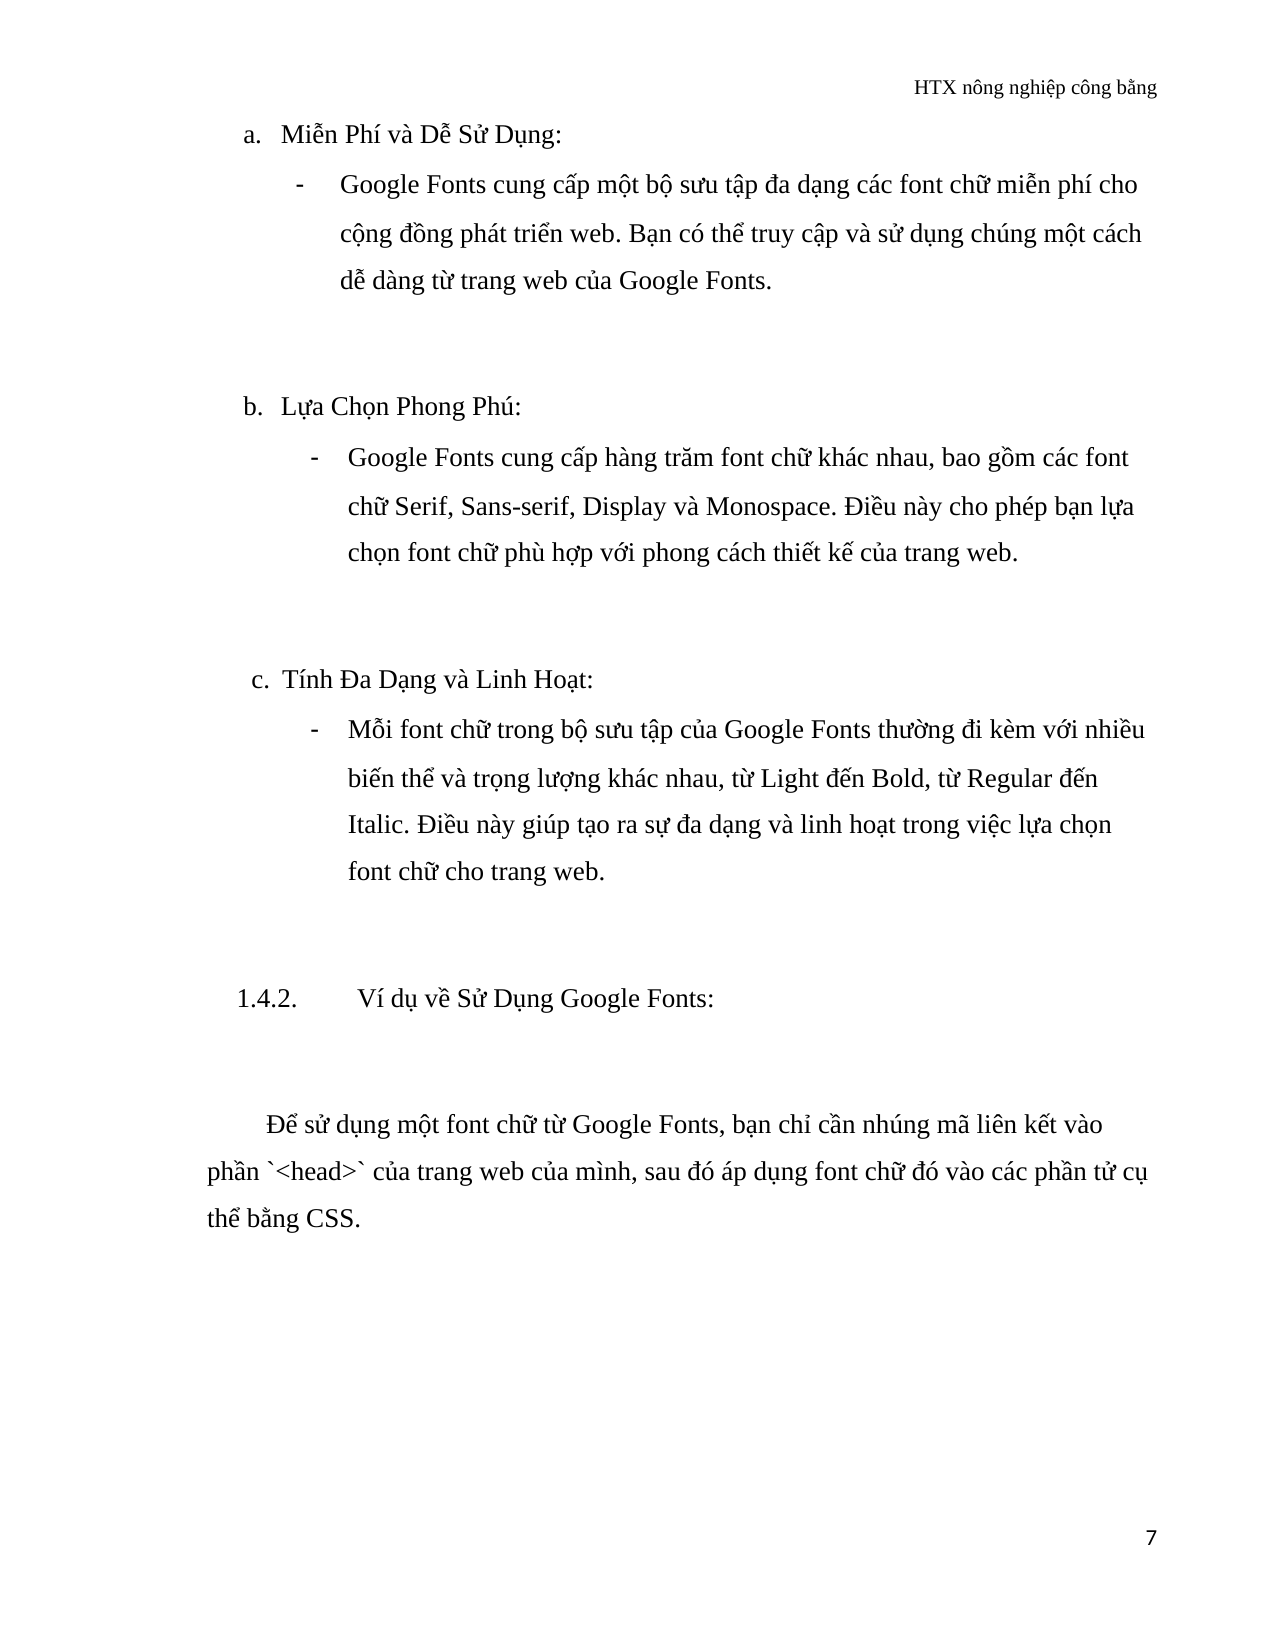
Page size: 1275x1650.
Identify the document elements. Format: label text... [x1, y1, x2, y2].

list Google Fonts cung cấp hàng trăm font chữ khác nhau, bao gồm các font chữ Serif, Sans-serif, Display và Monospace. Điều này cho phép bạn lựa chọn font chữ phù hợp với phong cách thiết kế của trang web. [310, 437, 1157, 567]
list Miễn Phí và Dễ Sử Dụng: [243, 118, 1157, 149]
list Tính Đa Dạng và Linh Hoạt: [207, 663, 1157, 694]
list Ví dụ về Sử Dụng Google Fonts: [236, 982, 1157, 1013]
list Mỗi font chữ trong bộ sưu tập của Google Fonts thường đi kèm với nhiều biến thể và trọng lượng khác nhau, từ Light đến Bold, từ Regular đến Italic. Điều này giúp tạo ra sự đa dạng và linh hoạt trong việc lựa chọn font chữ cho trang web. [310, 709, 1157, 886]
list Google Fonts cung cấp một bộ sưu tập đa dạng các font chữ miễn phí cho cộng đồng phát triển web. Bạn có thể truy cập và sử dụng chúng một cách dễ dàng từ trang web của Google Fonts. [295, 165, 1157, 295]
list Lựa Chọn Phong Phú: [243, 391, 1157, 422]
text Để sử dụng một font chữ từ Google Fonts, bạn chỉ cần nhúng mã liên kết vào phần `<head>` của trang web của mình, sau đó áp dụng font chữ đó vào các phần tử cụ thể bằng CSS. [207, 1109, 1157, 1233]
